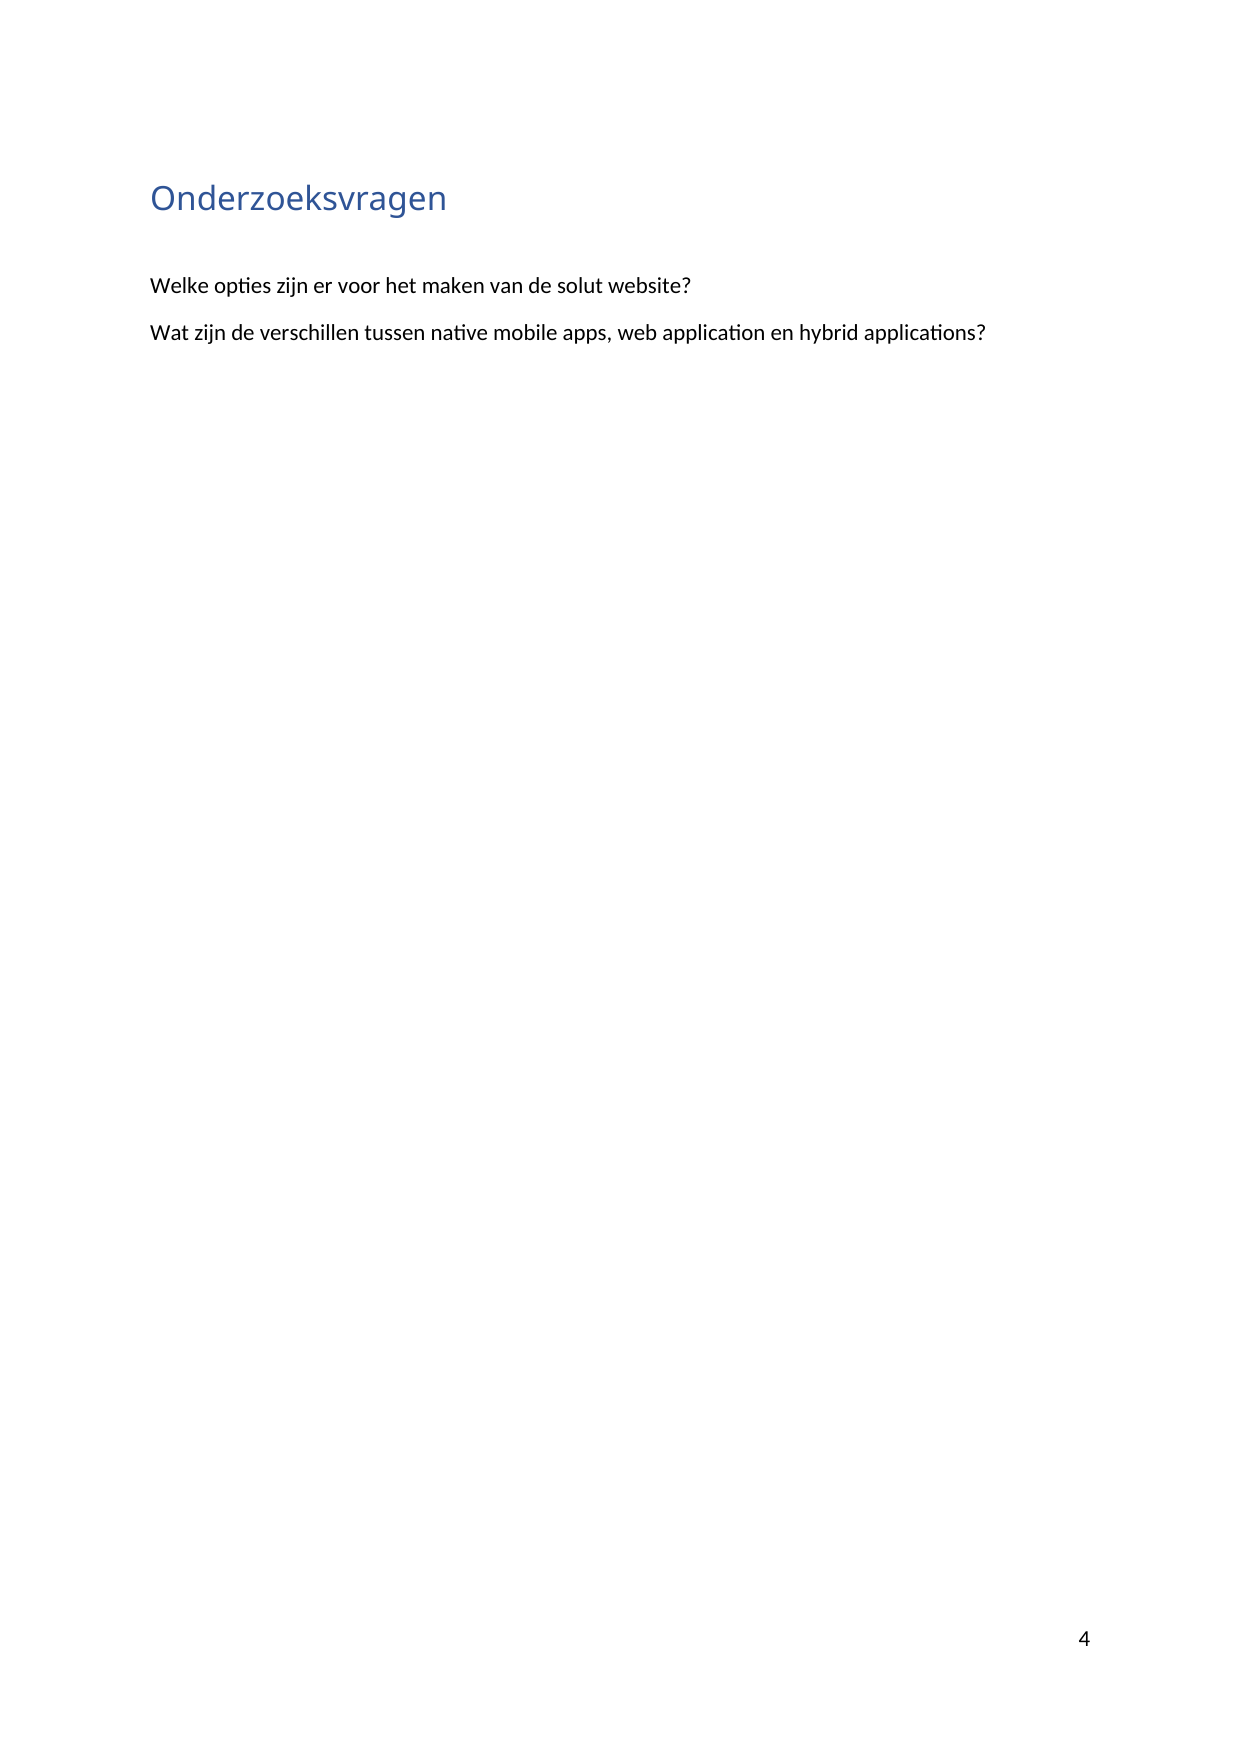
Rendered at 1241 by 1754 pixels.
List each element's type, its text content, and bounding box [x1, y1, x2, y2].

text Wat zijn de verschillen tussen native mobile apps, web application en hybrid applications? [150, 318, 1090, 346]
subtitle Onderzoeksvragen [150, 175, 1090, 220]
text Welke opties zijn er voor het maken van de solut website? [150, 271, 1090, 299]
